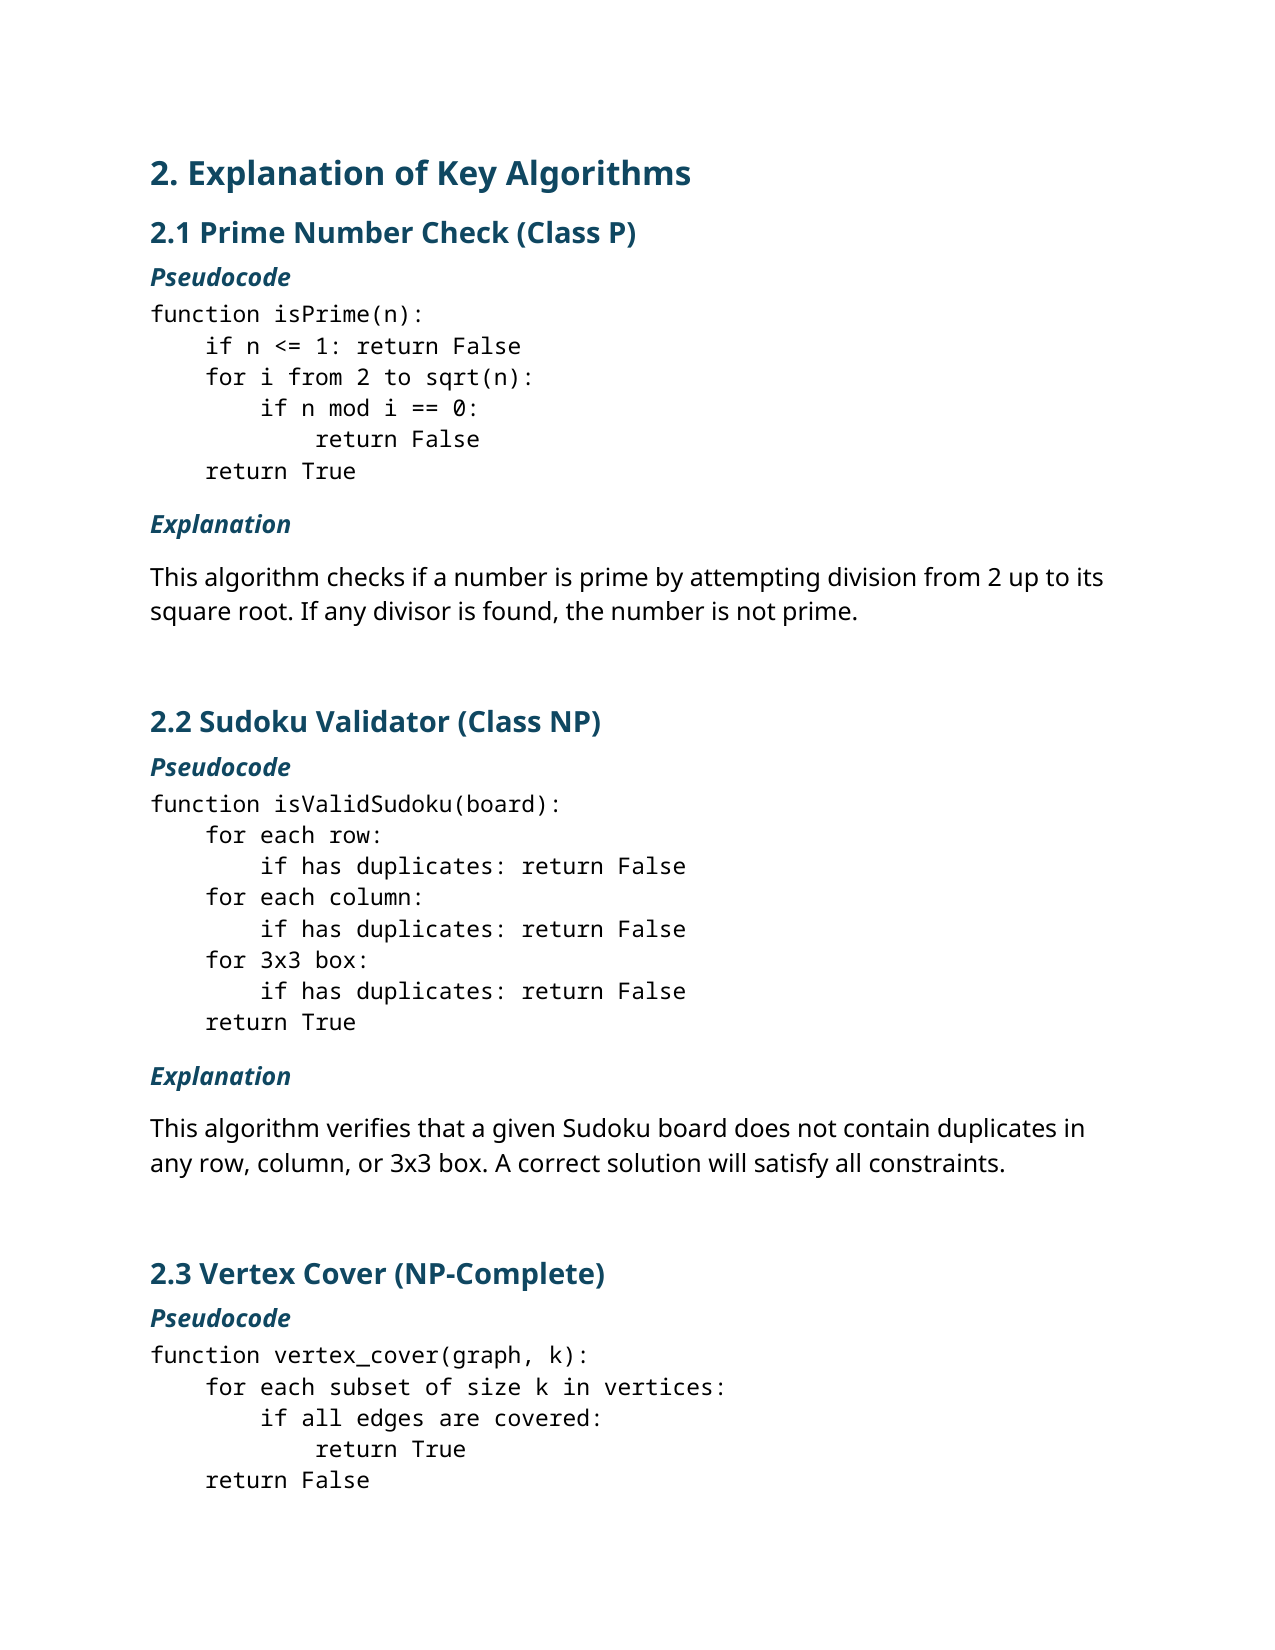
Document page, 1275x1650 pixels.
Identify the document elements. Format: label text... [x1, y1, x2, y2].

text This algorithm checks if a number is prime by attempting division from 2 up to its square root. If any divisor is found, the number is not prime. [150, 559, 1125, 628]
subtitle 2.1 Prime Number Check (Class P) [150, 212, 1125, 252]
subtitle Explanation [150, 1058, 1125, 1092]
text This algorithm verifies that a given Sudoku board does not contain duplicates in any row, column, or 3x3 box. A correct solution will satisfy all constraints. [150, 1111, 1125, 1179]
subtitle Pseudocode [150, 1301, 1125, 1335]
subtitle 2.3 Vertex Cover (NP-Complete) [150, 1253, 1125, 1293]
text function isValidSudoku(board): for each row: if has duplicates: return False for each column: if has duplicates: return False for 3x3 box: if has duplicates: return False return True [150, 787, 1125, 1037]
subtitle 2. Explanation of Key Algorithms [150, 150, 1125, 195]
text function isPrime(n): if n <= 1: return False for i from 2 to sqrt(n): if n mod i == 0: return False return True [150, 298, 1125, 486]
subtitle Pseudocode [150, 749, 1125, 783]
subtitle 2.2 Sudoku Validator (Class NP) [150, 701, 1125, 741]
subtitle Explanation [150, 507, 1125, 541]
text function vertex_cover(graph, k): for each subset of size k in vertices: if all edges are covered: return True return False [150, 1339, 1125, 1495]
subtitle Pseudocode [150, 260, 1125, 294]
